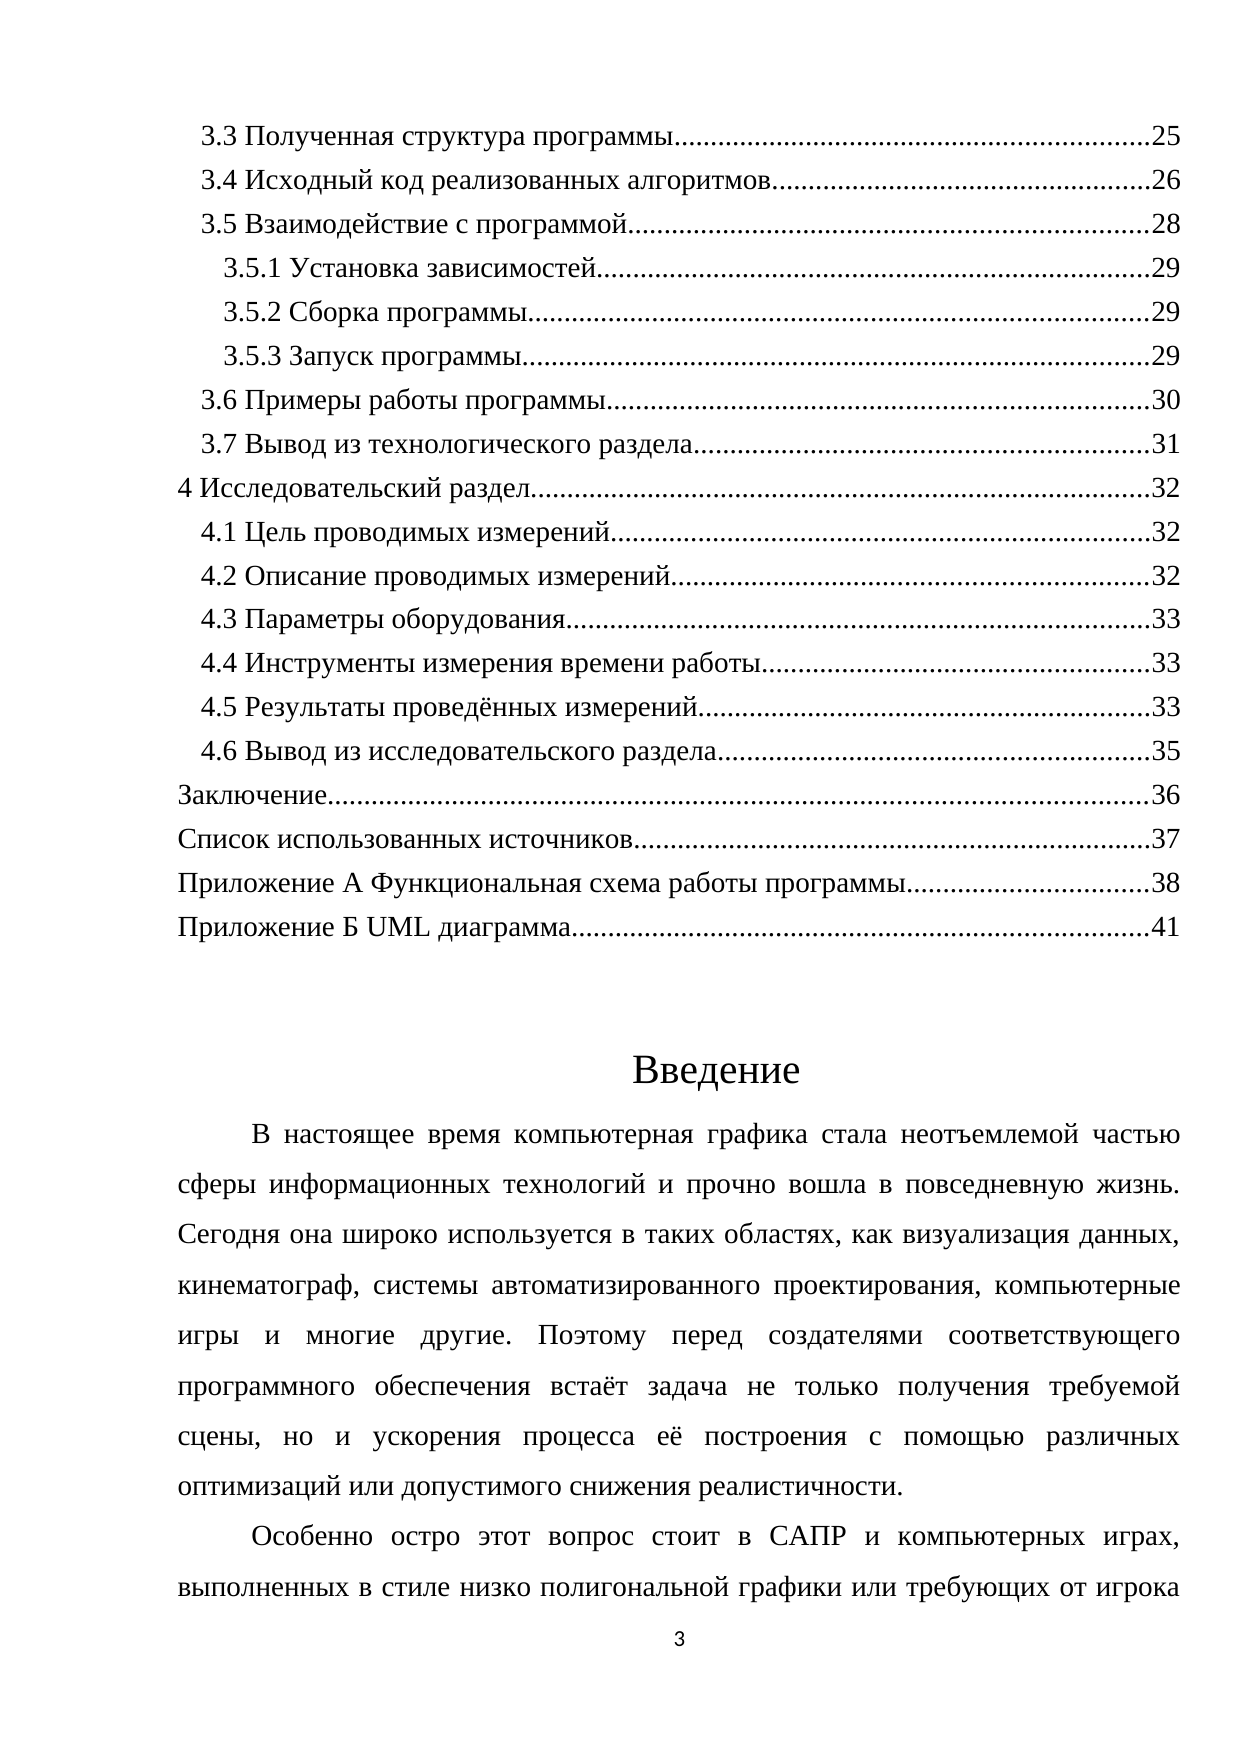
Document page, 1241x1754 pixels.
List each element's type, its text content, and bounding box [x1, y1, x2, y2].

text В настоящее время компьютерная графика стала неотъемлемой частью сферы информационных технологий и прочно вошла в повседневную жизнь. Сегодня она широко используется в таких областях, как визуализация данных, кинематограф, системы автоматизированного проектирования, компьютерные игры и многие другие. Поэтому перед создателями соответствующего программного обеспечения встаёт задача не только получения требуемой сцены, но и ускорения процесса её построения с помощью различных оптимизаций или допустимого снижения реалистичности. [177, 1116, 1181, 1502]
text Введение [177, 1044, 1181, 1092]
